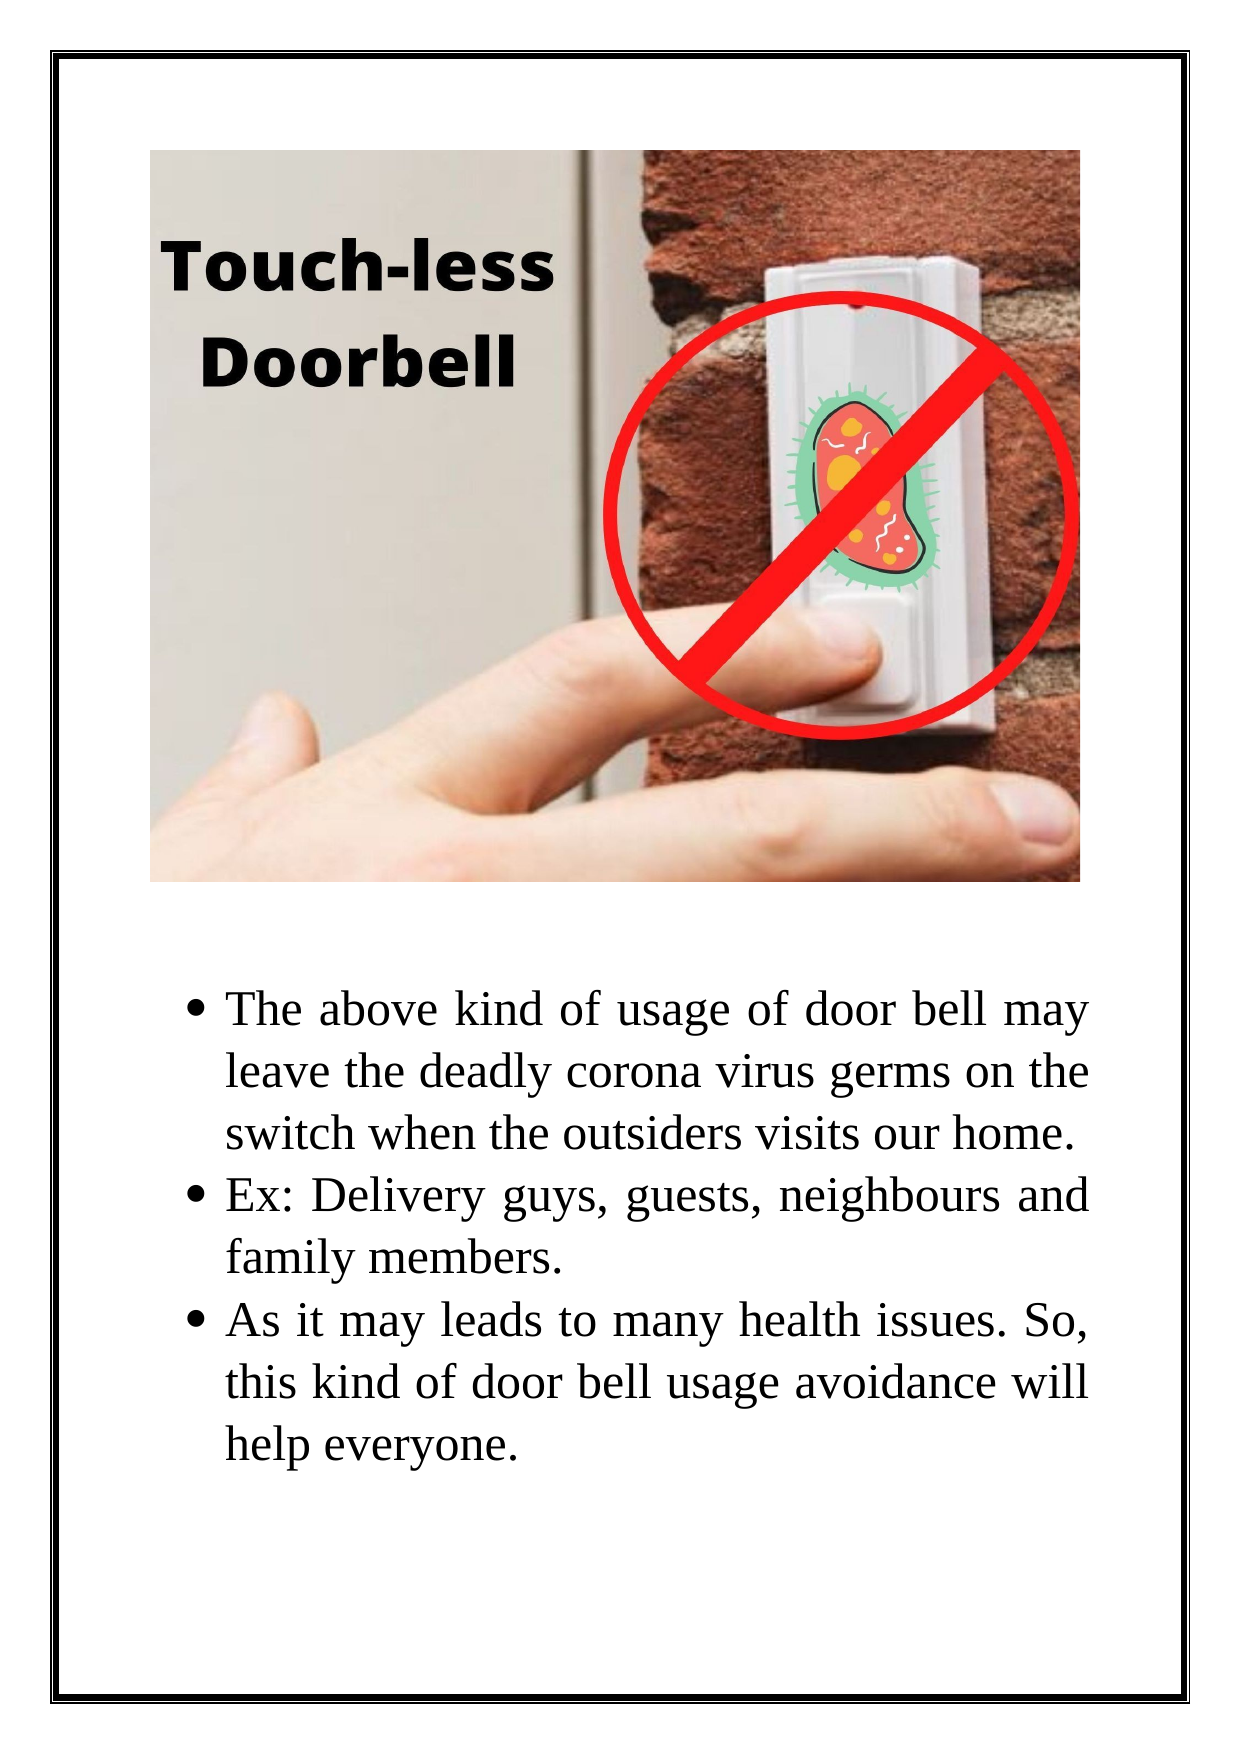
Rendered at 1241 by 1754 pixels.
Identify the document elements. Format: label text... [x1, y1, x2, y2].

list As it may leads to many health issues. So, this kind of door bell usage avoidance will help everyone. [187, 1289, 1090, 1471]
picture [150, 150, 1081, 882]
list Ex: Delivery guys, guests, neighbours and family members. [187, 1165, 1090, 1285]
list The above kind of usage of door bell may leave the deadly corona virus germs on the switch when the outsiders visits our home. [187, 979, 1090, 1161]
